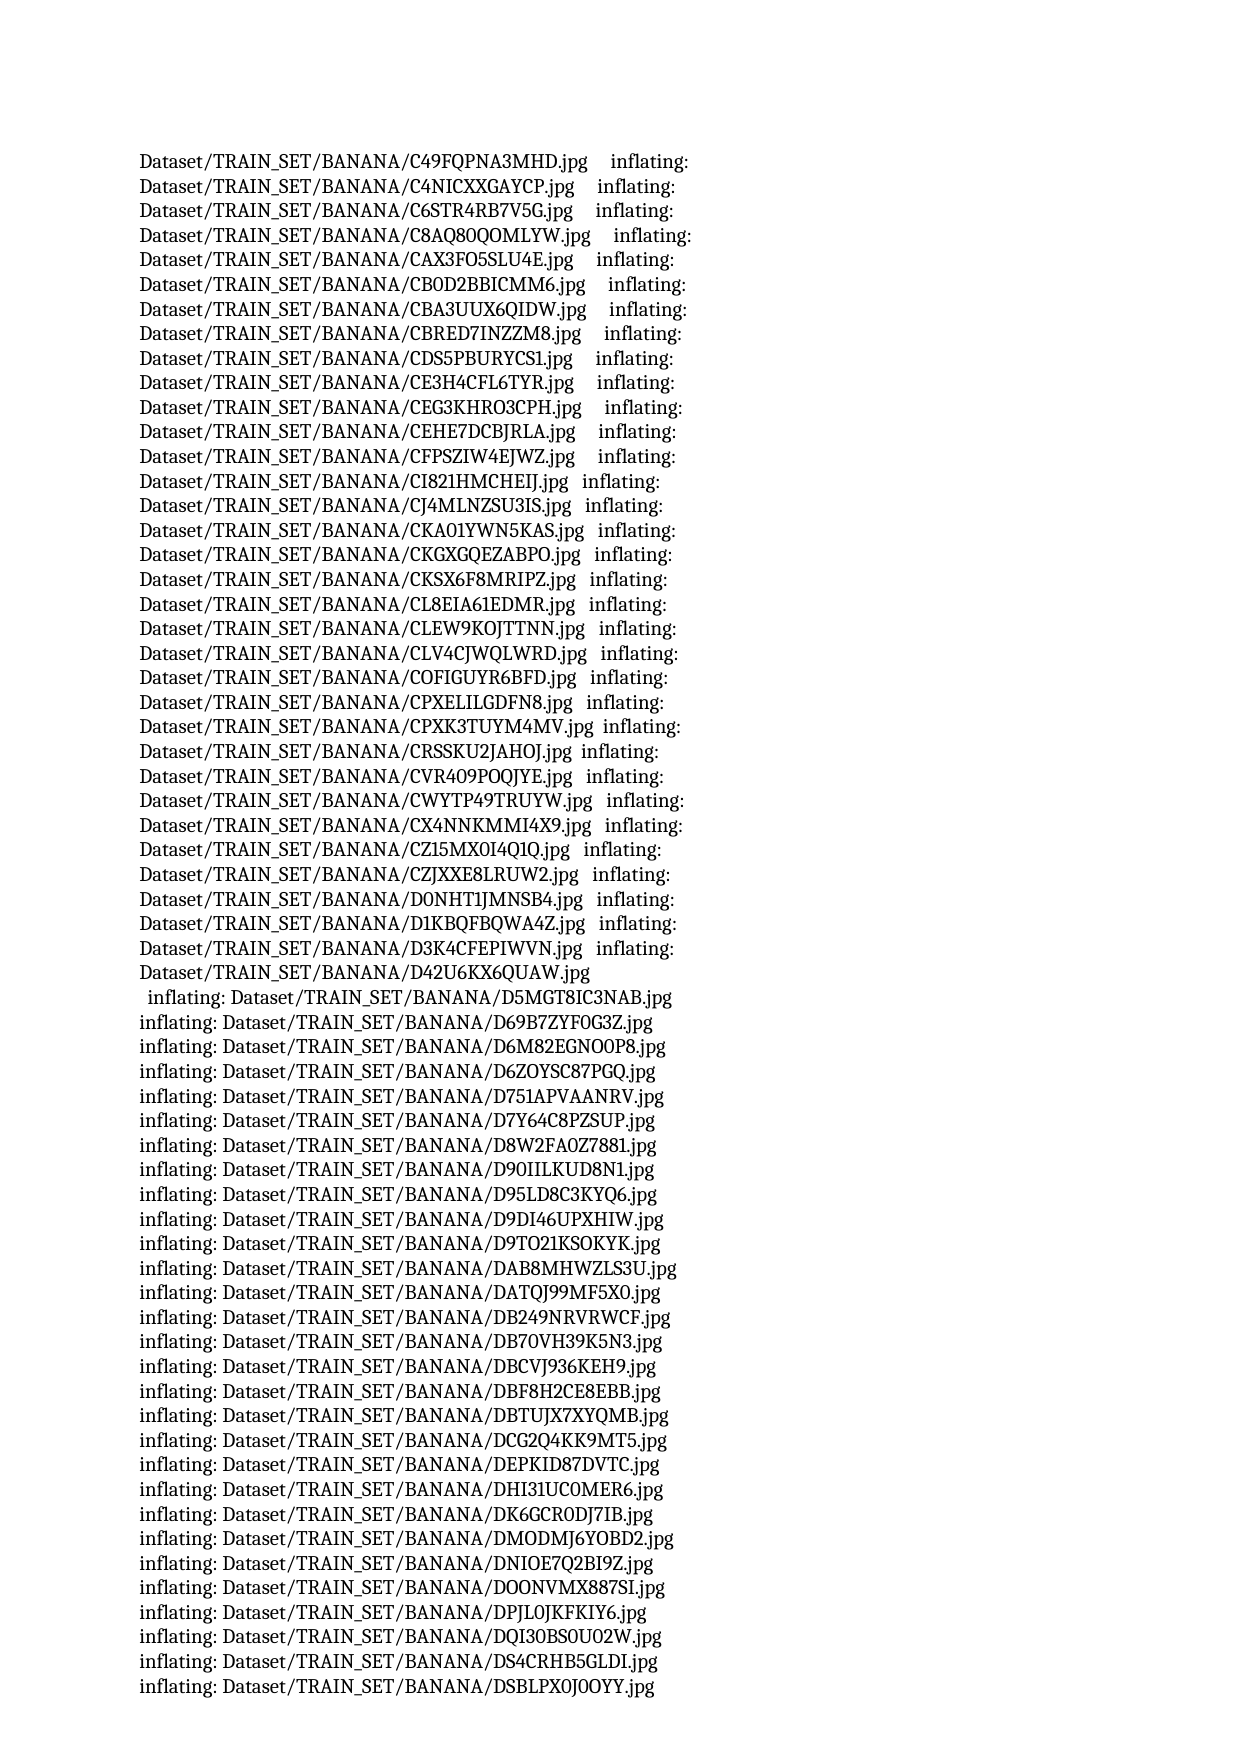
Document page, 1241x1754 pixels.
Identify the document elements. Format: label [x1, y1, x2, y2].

text [138, 986, 747, 1698]
text [138, 150, 747, 985]
